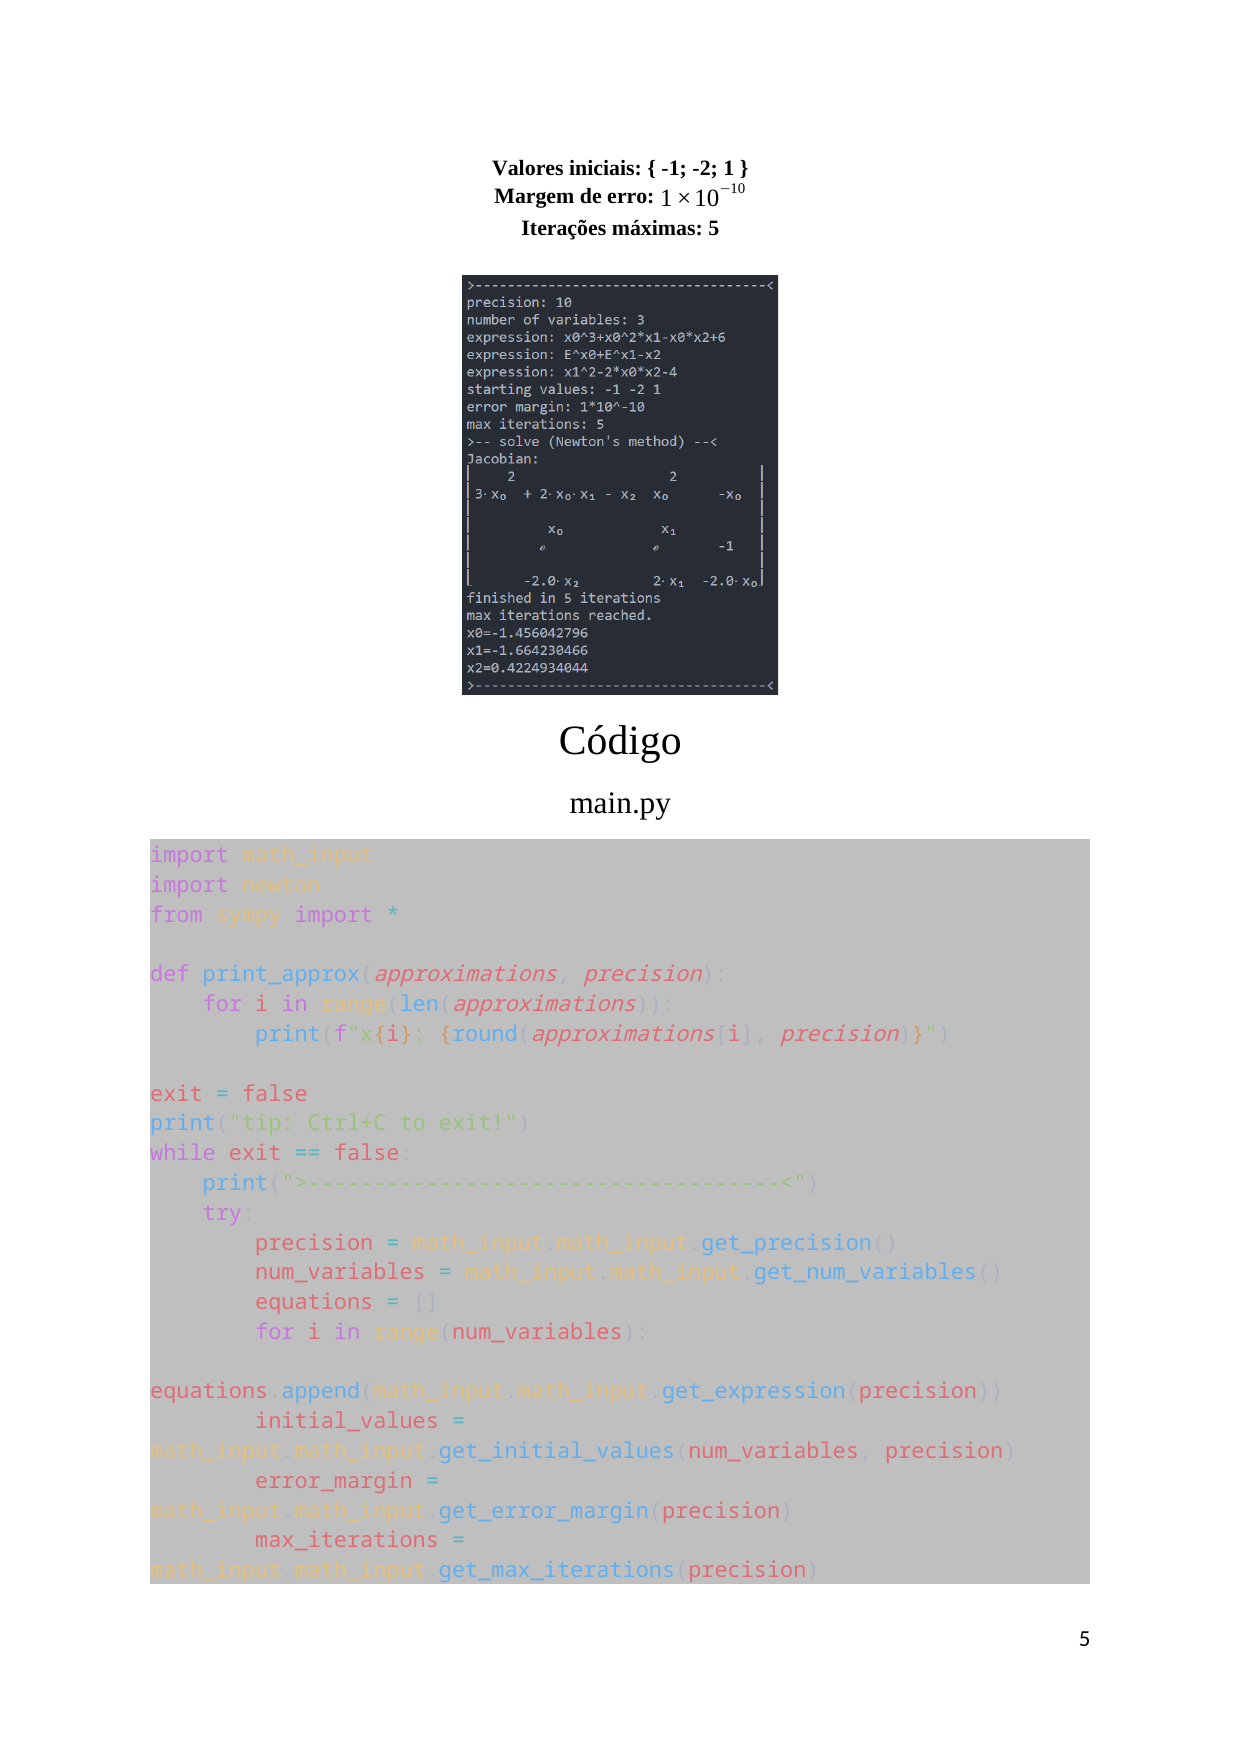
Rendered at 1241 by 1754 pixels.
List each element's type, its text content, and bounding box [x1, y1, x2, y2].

text try: [150, 1197, 1090, 1227]
text Margem de erro: [150, 180, 1090, 211]
text print(">------------------------------------<") [150, 1167, 1090, 1197]
text while exit == false: [150, 1137, 1090, 1167]
text error_margin = math_input.math_input.get_error_margin(precision) [150, 1465, 1090, 1524]
text main.py [150, 784, 1090, 820]
picture [462, 275, 779, 695]
text from sympy import * [150, 899, 1090, 929]
text for i in range(num_variables): [150, 1316, 1090, 1346]
text equations.append(math_input.math_input.get_expression(precision)) [150, 1346, 1090, 1405]
text print("tip: Ctrl+C to exit!") [150, 1107, 1090, 1137]
text for i in range(len(approximations)): [150, 988, 1090, 1018]
text precision = math_input.math_input.get_precision() [150, 1227, 1090, 1256]
text num_variables = math_input.math_input.get_num_variables() [150, 1256, 1090, 1286]
text exit = false [150, 1078, 1090, 1107]
text equations = [] [150, 1286, 1090, 1316]
text print(f"x{i}: {round(approximations[i], precision)}") [150, 1018, 1090, 1048]
text Valores iniciais: { -1; -2; 1 } [150, 150, 1090, 180]
text import math_input [150, 839, 1090, 869]
text Iterações máximas: 5 [150, 211, 1090, 241]
text def print_approx(approximations, precision): [150, 958, 1090, 988]
text max_iterations = math_input.math_input.get_max_iterations(precision) [150, 1524, 1090, 1584]
text import newton [150, 869, 1090, 899]
text Código [150, 716, 1090, 763]
text initial_values = math_input.math_input.get_initial_values(num_variables, precision) [150, 1405, 1090, 1465]
